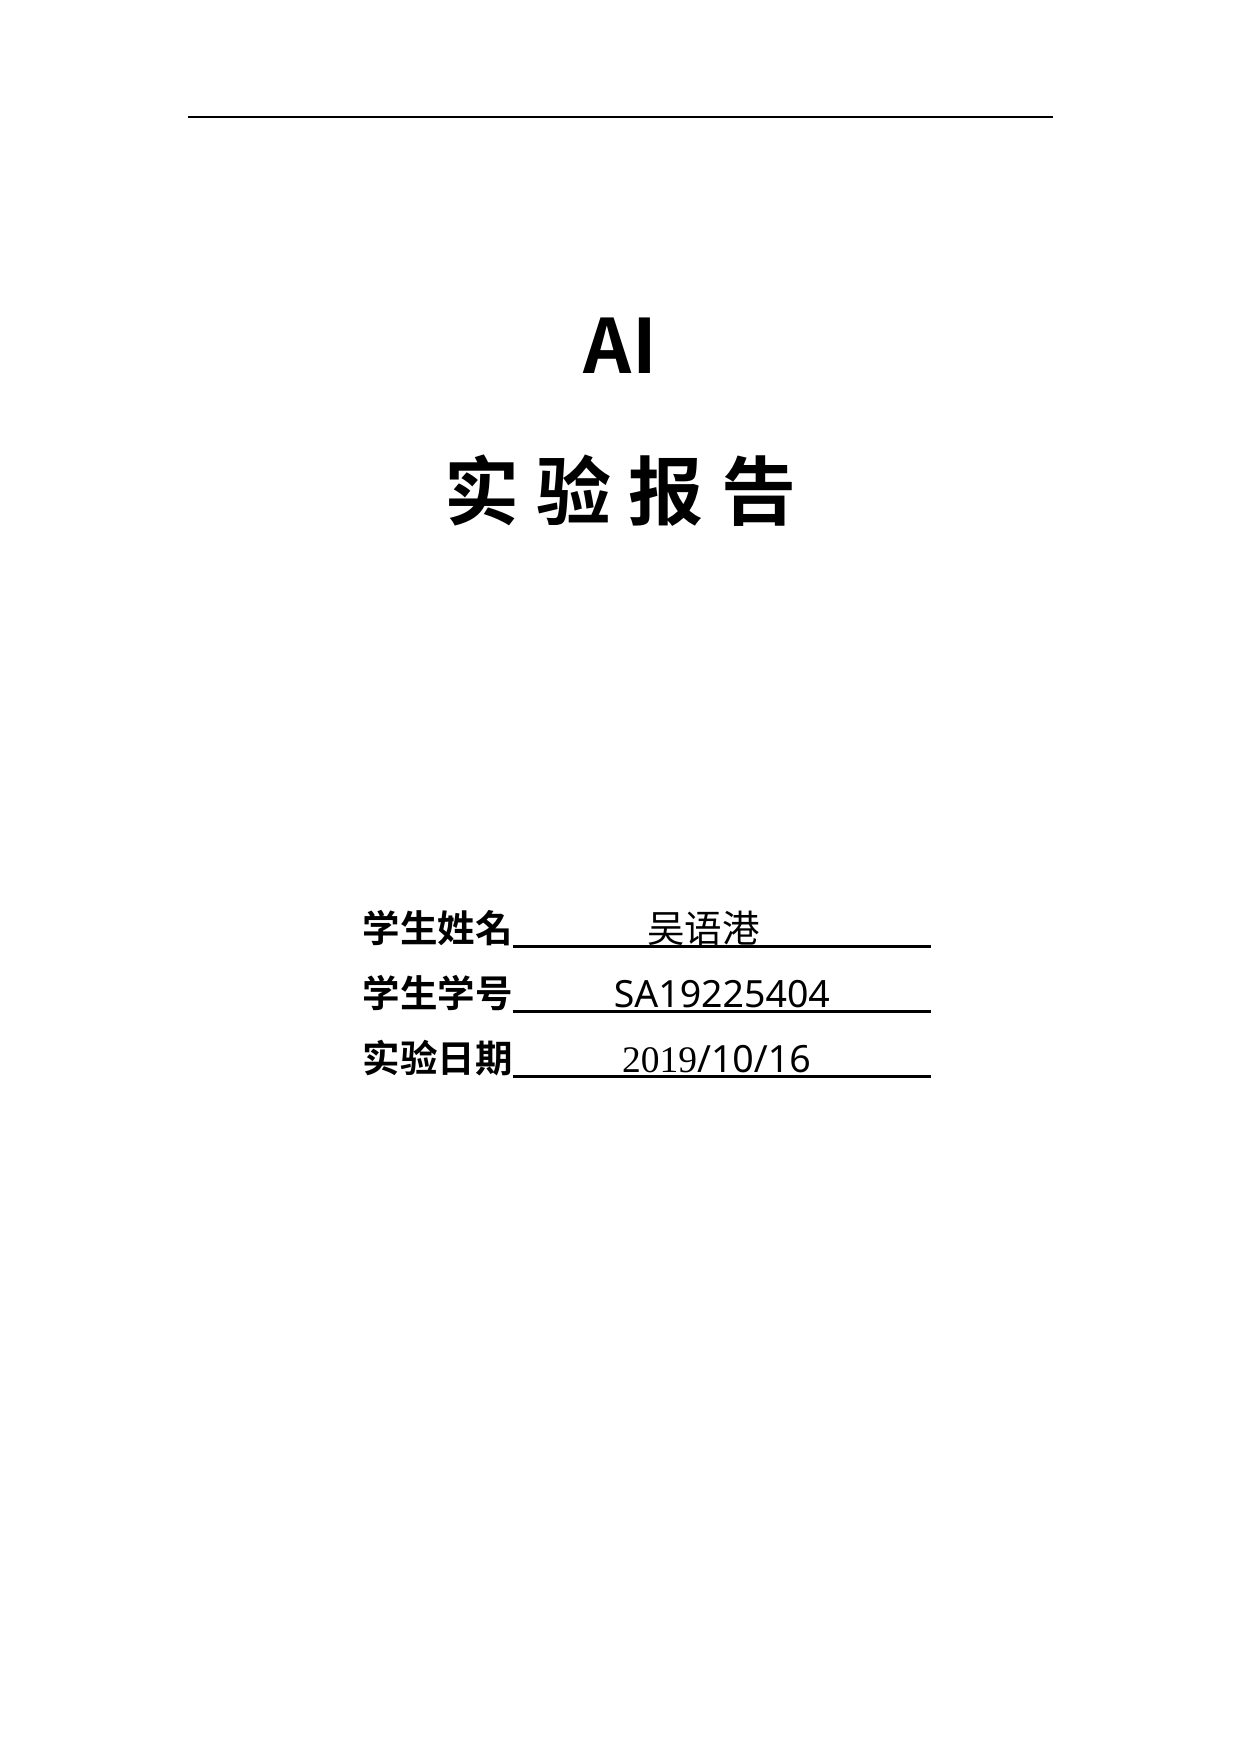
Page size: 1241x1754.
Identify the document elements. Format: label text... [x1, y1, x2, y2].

text 实验日期 2019/10/16 [362, 1023, 1053, 1088]
text 学生姓名 吴语港 [362, 893, 1053, 958]
text 学生学号 SA19225404 [362, 958, 1053, 1023]
text AI [187, 276, 1053, 406]
text 实 验 报 告 [187, 422, 1053, 552]
